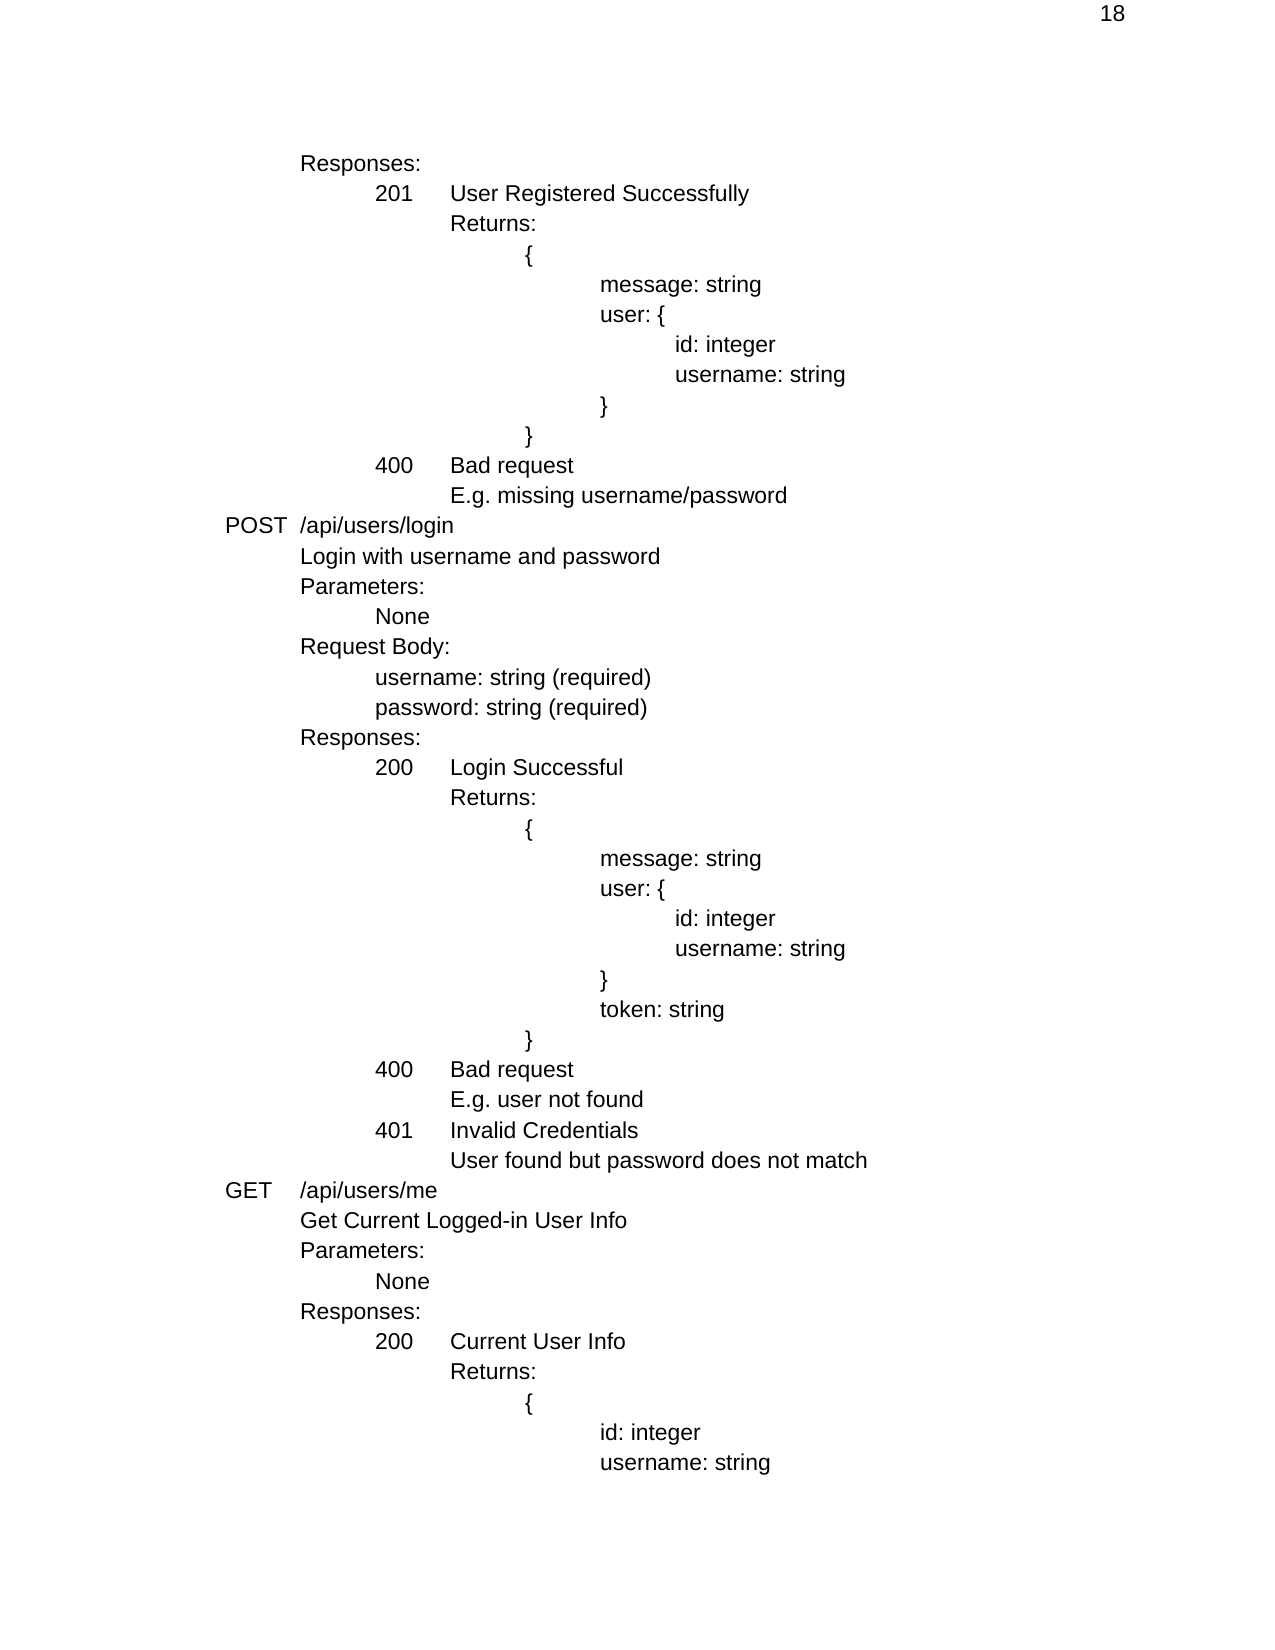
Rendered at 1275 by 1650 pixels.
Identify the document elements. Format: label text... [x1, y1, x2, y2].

text Returns: [450, 784, 1125, 811]
text Returns: [450, 1358, 1125, 1385]
text Request Body: [300, 633, 1125, 660]
text 400 Bad request [375, 452, 1125, 478]
text Parameters: [300, 1237, 1125, 1264]
text User found but password does not match [375, 1147, 1125, 1173]
text Parameters: [300, 573, 1125, 599]
text { [525, 1388, 1125, 1415]
text } [525, 422, 1125, 448]
text id: integer [600, 331, 1125, 358]
text Responses: [300, 1298, 1125, 1324]
text E.g. user not found [375, 1086, 1125, 1113]
text 200 Current User Info [375, 1328, 1125, 1354]
text 200 Login Successful [375, 754, 1125, 781]
text username: string [600, 361, 1125, 388]
text { [525, 241, 1125, 267]
text user: { [600, 301, 1125, 327]
text id: integer [600, 905, 1125, 932]
text None [375, 1268, 1125, 1294]
text message: string [600, 271, 1125, 297]
text 201 User Registered Successfully [375, 180, 1125, 207]
text message: string [600, 845, 1125, 871]
text Responses: [300, 150, 1125, 176]
text } [525, 1026, 1125, 1052]
text 401 Invalid Credentials [375, 1117, 1125, 1143]
text Returns: [450, 210, 1125, 237]
text token: string [600, 996, 1125, 1022]
text username: string [600, 1449, 1125, 1475]
text } [600, 392, 1125, 418]
text username: string [600, 935, 1125, 962]
text POST /api/users/login [225, 512, 1125, 539]
text { [525, 814, 1125, 841]
text GET /api/users/me [225, 1177, 1125, 1203]
text } [600, 966, 1125, 992]
text 400 Bad request [375, 1056, 1125, 1083]
text password: string (required) [300, 694, 1125, 720]
text id: integer [600, 1419, 1125, 1445]
text user: { [600, 875, 1125, 901]
text E.g. missing username/password [375, 482, 1125, 509]
text Get Current Logged-in User Info [300, 1207, 1125, 1234]
text Responses: [300, 724, 1125, 750]
text username: string (required) [300, 663, 1125, 690]
text None [375, 603, 1125, 629]
text Login with username and password [300, 543, 1125, 569]
